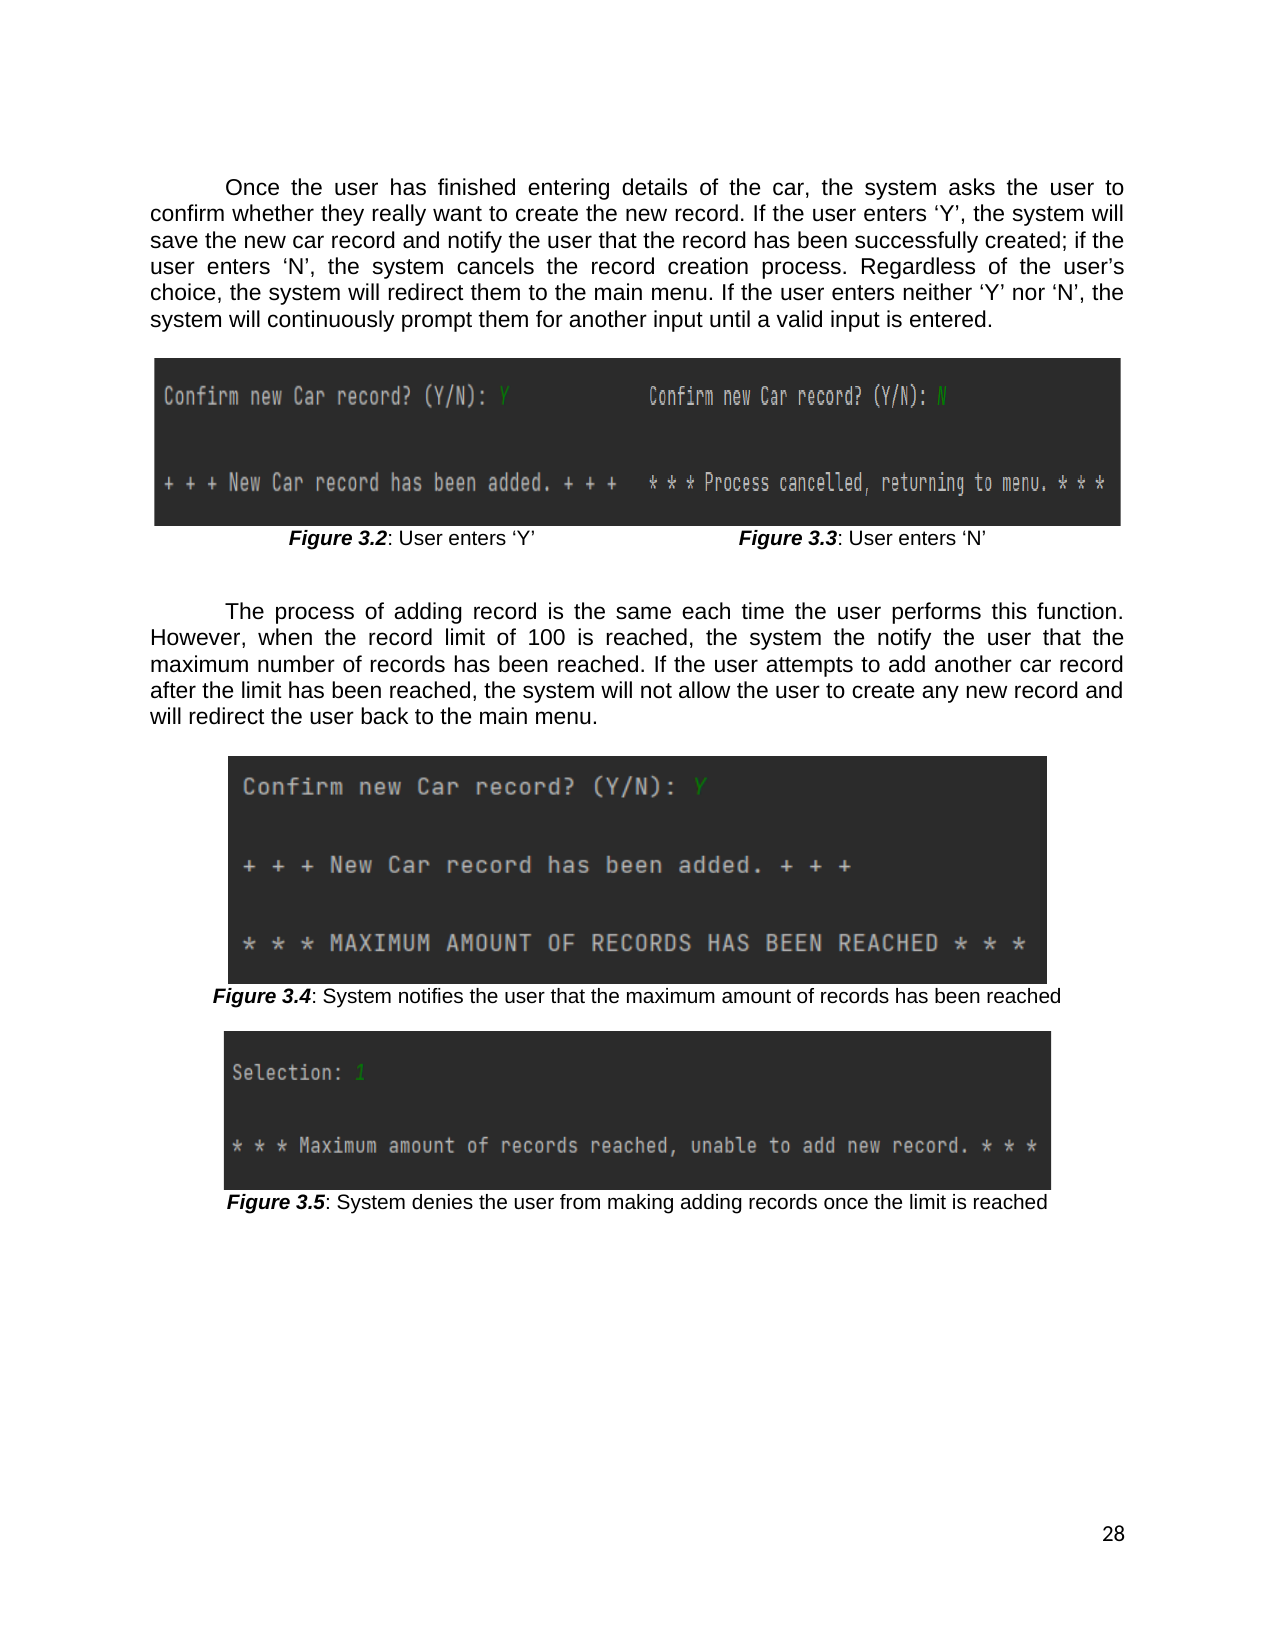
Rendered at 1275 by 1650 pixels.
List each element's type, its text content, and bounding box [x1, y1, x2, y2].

text The process of adding record is the same each time the user performs this function. However, when the record limit of 100 is reached, the system the notify the user that the maximum number of records has been reached. If the user attempts to add another car record after the limit has been reached, the system will not allow the user to create any new record and will redirect the user back to the main menu. [150, 598, 1125, 729]
text Once the user has finished entering details of the car, the system asks the user to confirm whether they really want to create the new record. If the user enters ‘Y’, the system will save the new car record and notify the user that the record has been successfully created; if the user enters ‘N’, the system cancels the record creation process. Regardless of the user’s choice, the system will redirect them to the main menu. If the user enters neither ‘Y’ nor ‘N’, the system will continuously prompt them for another input until a valid input is entered. [150, 174, 1125, 332]
picture [223, 1031, 1052, 1190]
picture [154, 358, 1121, 526]
picture [228, 756, 1047, 984]
